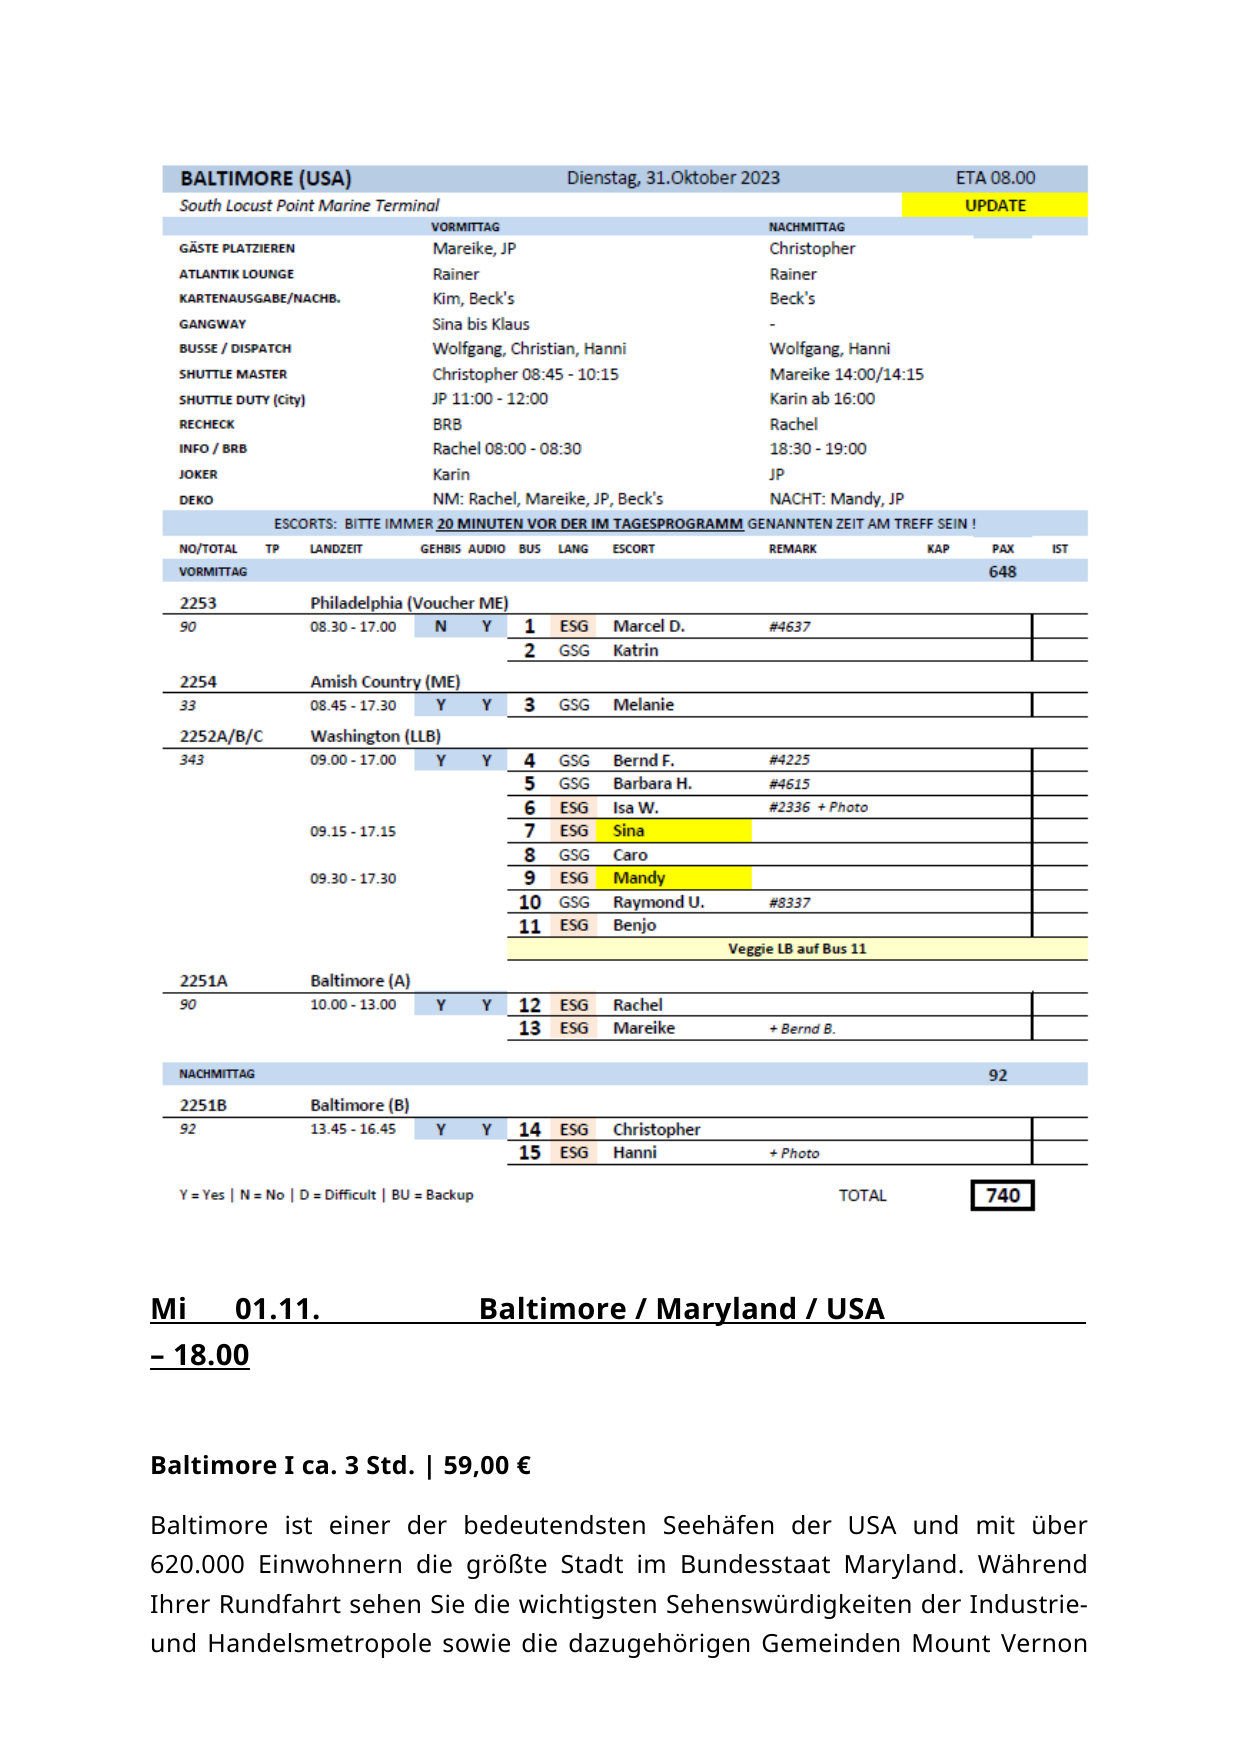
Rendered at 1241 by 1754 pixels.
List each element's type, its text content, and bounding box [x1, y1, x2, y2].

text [150, 1508, 1090, 1659]
subtitle Mi 01.11. Baltimore / Maryland / USA – 18.00 [150, 1289, 1090, 1374]
text Baltimore I ca. 3 Std. | 59,00 € [150, 1448, 1090, 1482]
picture [150, 137, 1091, 1217]
